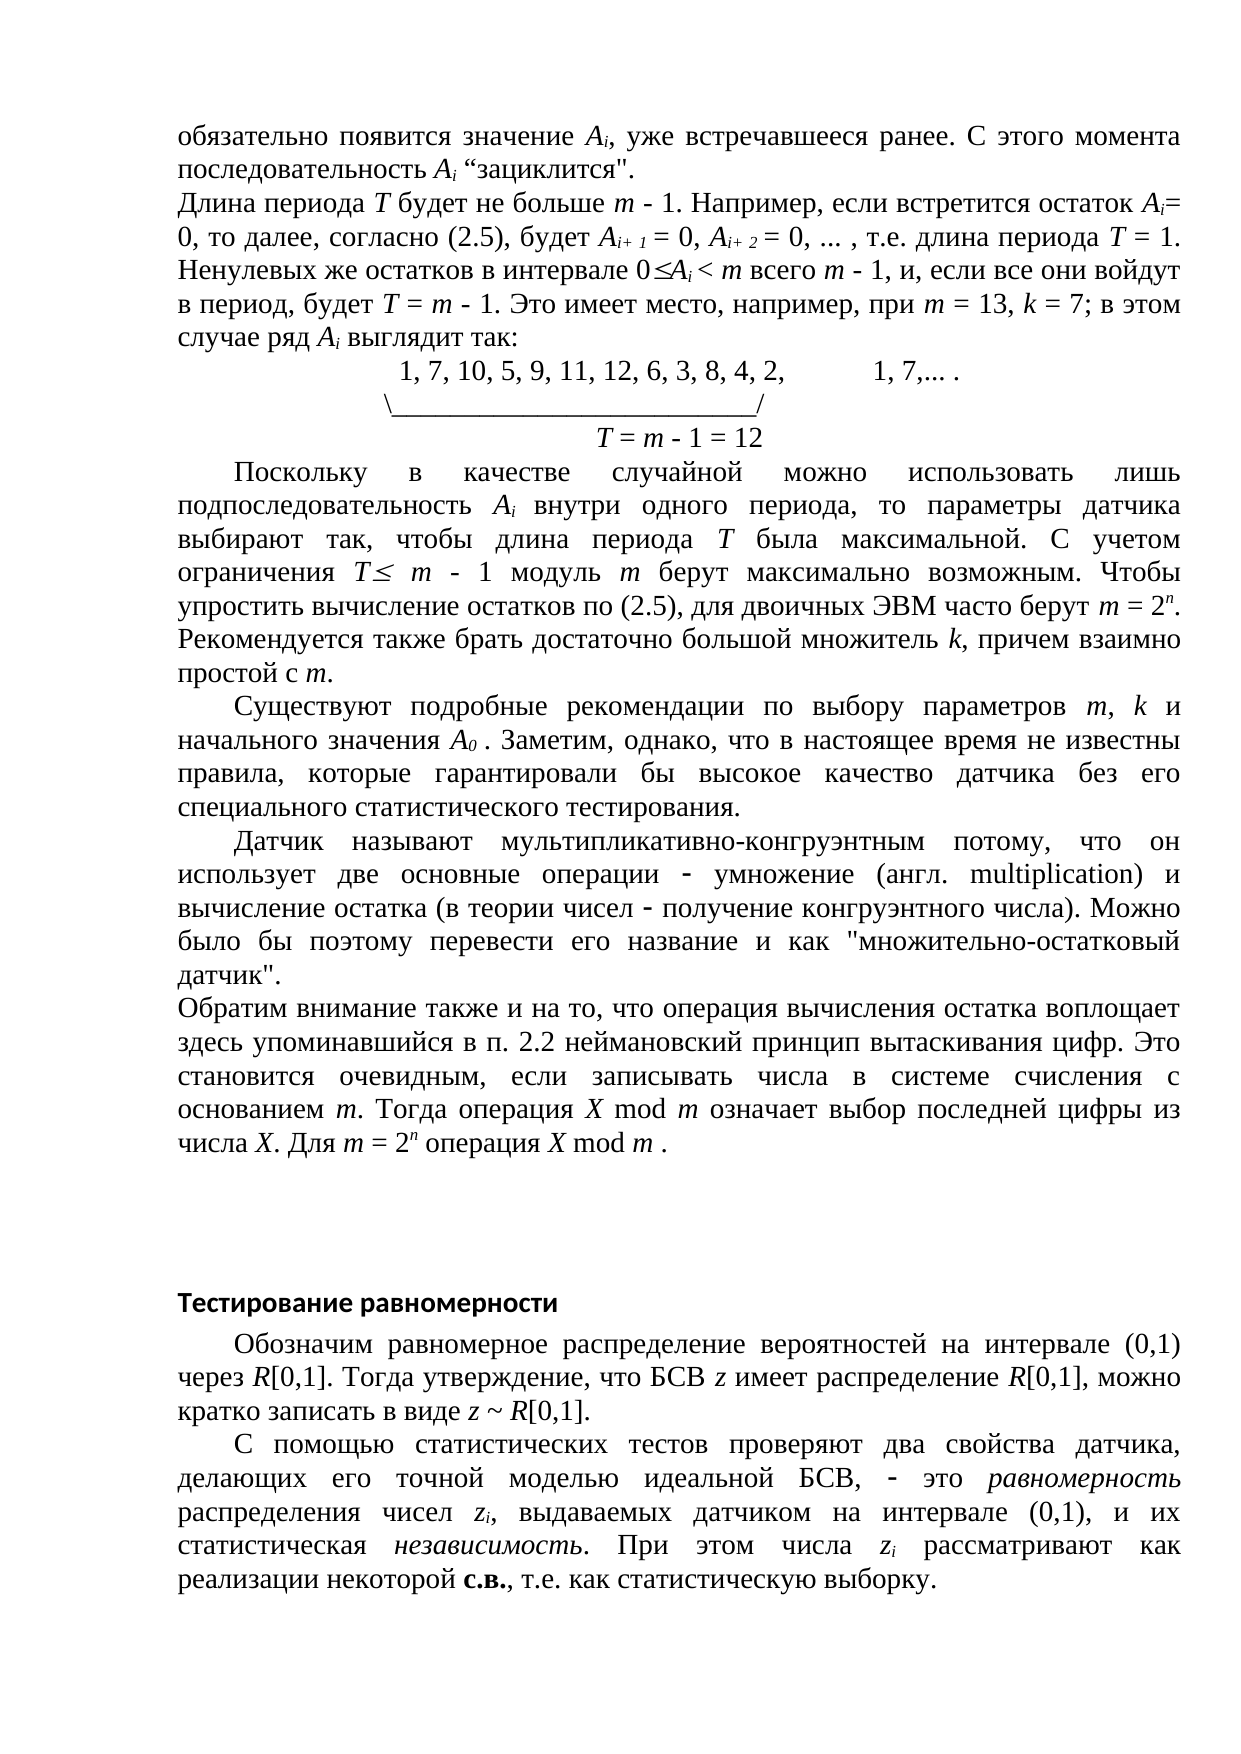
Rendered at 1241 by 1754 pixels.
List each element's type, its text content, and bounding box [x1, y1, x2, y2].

text Длина периода T будет не больше m - 1. Например, если встретится остаток Ai= 0, то далее, согласно (2.5), будет Ai+ 1 = 0, Ai+ 2 = 0, ... , т.е. длина периода T = 1. Ненулевых же остатков в интервале 0 Ai < m всего m - 1, и, если все они войдут в период, будет T = m - 1. Это имеет место, например, при m = 13, k = 7; в этом случае ряд Ai выглядит так: [177, 185, 1181, 353]
subtitle Тестирование равномерности [177, 1284, 1181, 1319]
text Обозначим равномерное распределение вероятностей на интервале (0,1) через R[0,1]. Тогда утверждение, что БСВ z имеет распределение R[0,1], можно кратко записать в виде z ~ R[0,1]. [177, 1326, 1181, 1426]
text Обратим внимание также и на то, что операция вычисления остатка воплощает здесь упоминавшийся в п. 2.2 неймановский принцип вытаскивания цифр. Это становится очевидным, если записывать числа в системе счисления с основанием m. Тогда операция X mod m означает выбор последней цифры из числа X. Для m = 2n операция X mod m . [177, 991, 1181, 1158]
text 1, 7, 10, 5, 9, 11, 12, 6, 3, 8, 4, 2, 1, 7,... . [177, 353, 1181, 387]
text Датчик называют мультипликативно-конгруэнтным потому, что он использует две основные операции  умножение (англ. multiplication) и вычисление остатка (в теории чисел  получение конгруэнтного числа). Можно было бы поэтому перевести его название и как "множительно-остатковый датчик". [177, 823, 1181, 991]
text T = m - 1 = 12 [177, 420, 1181, 454]
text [177, 118, 1181, 185]
text \_________________________/ [177, 387, 1181, 420]
text С помощью статистических тестов проверяют два свойства датчика, делающих его точной моделью идеальной БСВ,  это равномерность распределения чисел zi, выдаваемых датчиком на интервале (0,1), и их статистическая независимость. При этом числа zi рассматривают как реализации некоторой с.в., т.е. как статистическую выборку. [177, 1426, 1181, 1594]
text Поскольку в качестве случайной можно использовать лишь подпоследовательность Ai внутри одного периода, то параметры датчика выбирают так, чтобы длина периода T была максимальной. С учетом ограничения T m - 1 модуль m берут максимально возможным. Чтобы упростить вычисление остатков по (2.5), для двоичных ЭВМ часто берут m = 2n. Рекомендуется также брать достаточно большой множитель k, причем взаимно простой с m. [177, 454, 1181, 688]
text Существуют подробные рекомендации по выбору параметров m, k и начального значения A0 . Заметим, однако, что в настоящее время не известны правила, которые гарантировали бы высокое качество датчика без его специального статистического тестирования. [177, 688, 1181, 823]
